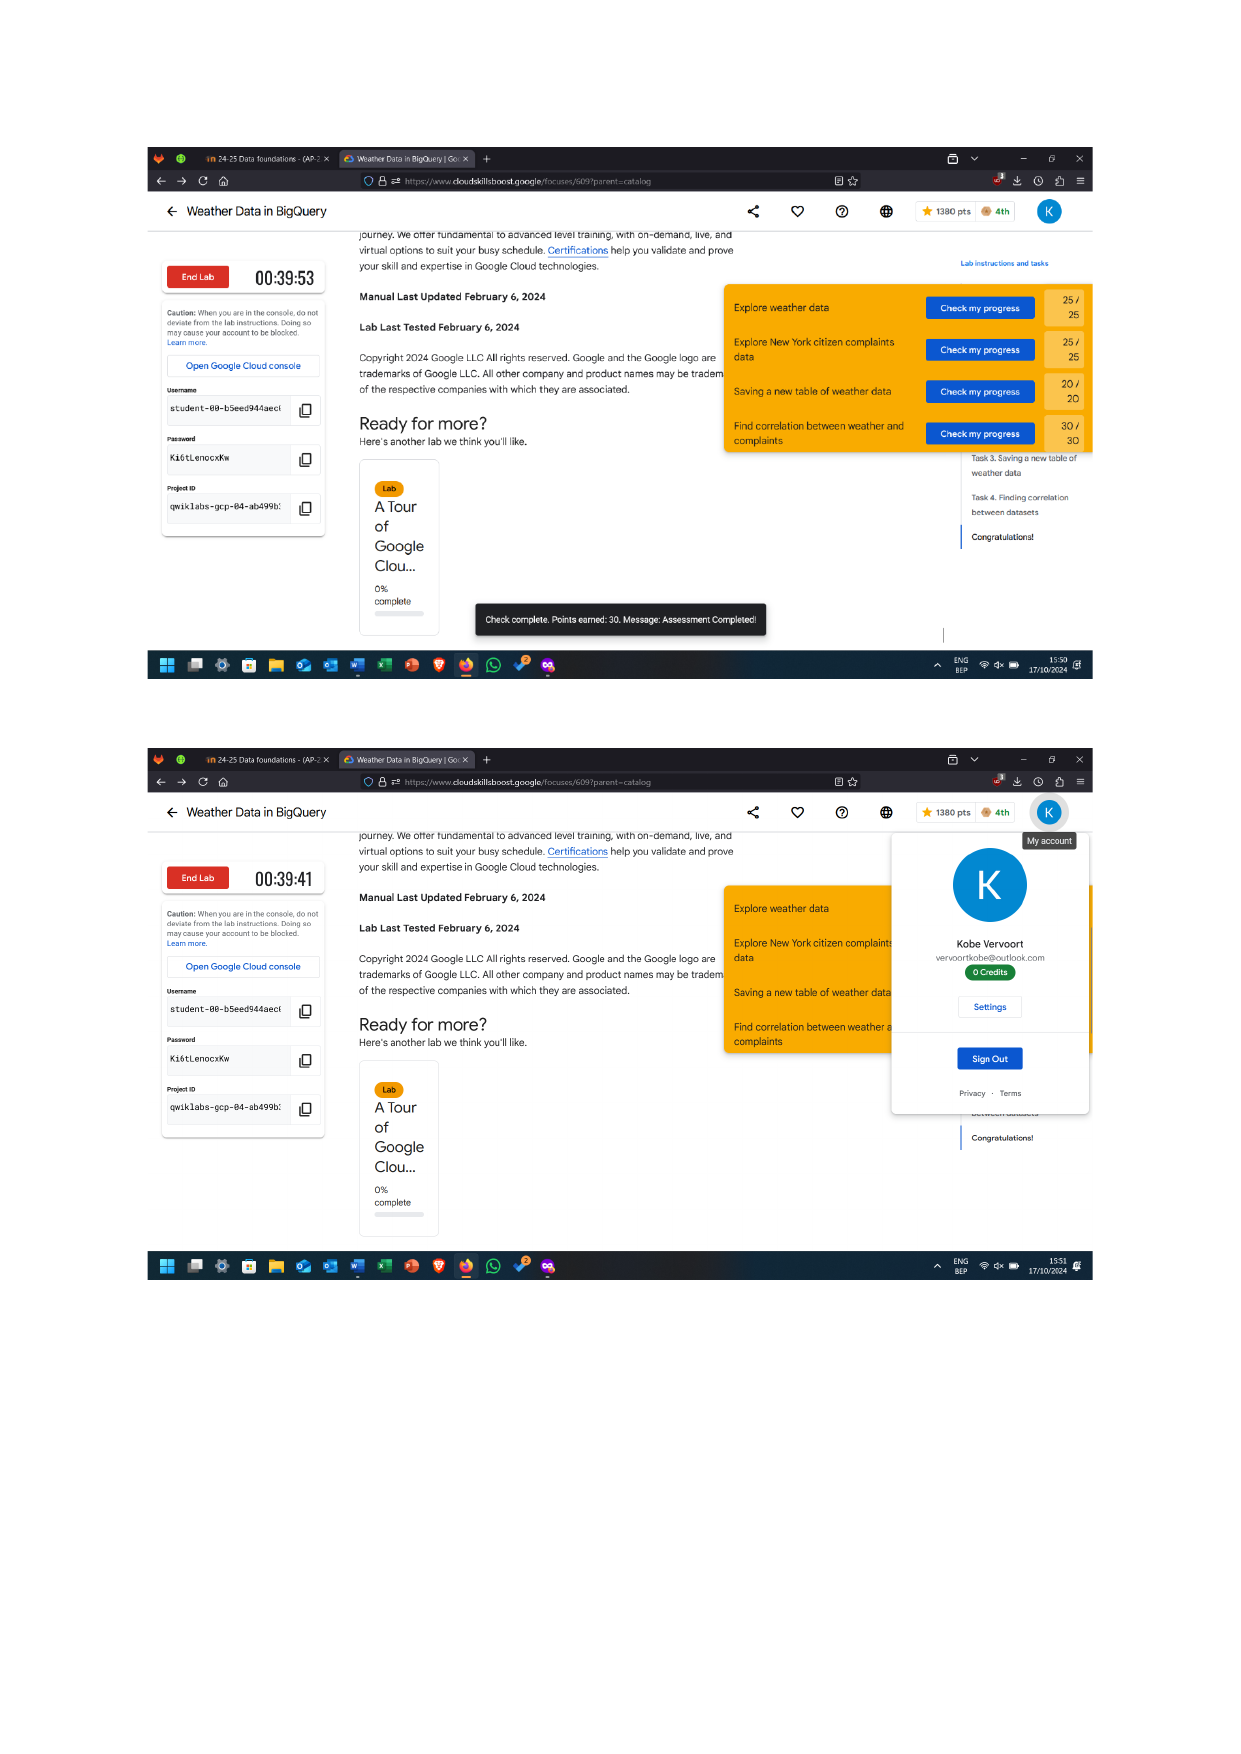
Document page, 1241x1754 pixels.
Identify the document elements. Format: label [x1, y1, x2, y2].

picture [147, 147, 1093, 679]
picture [147, 748, 1093, 1280]
